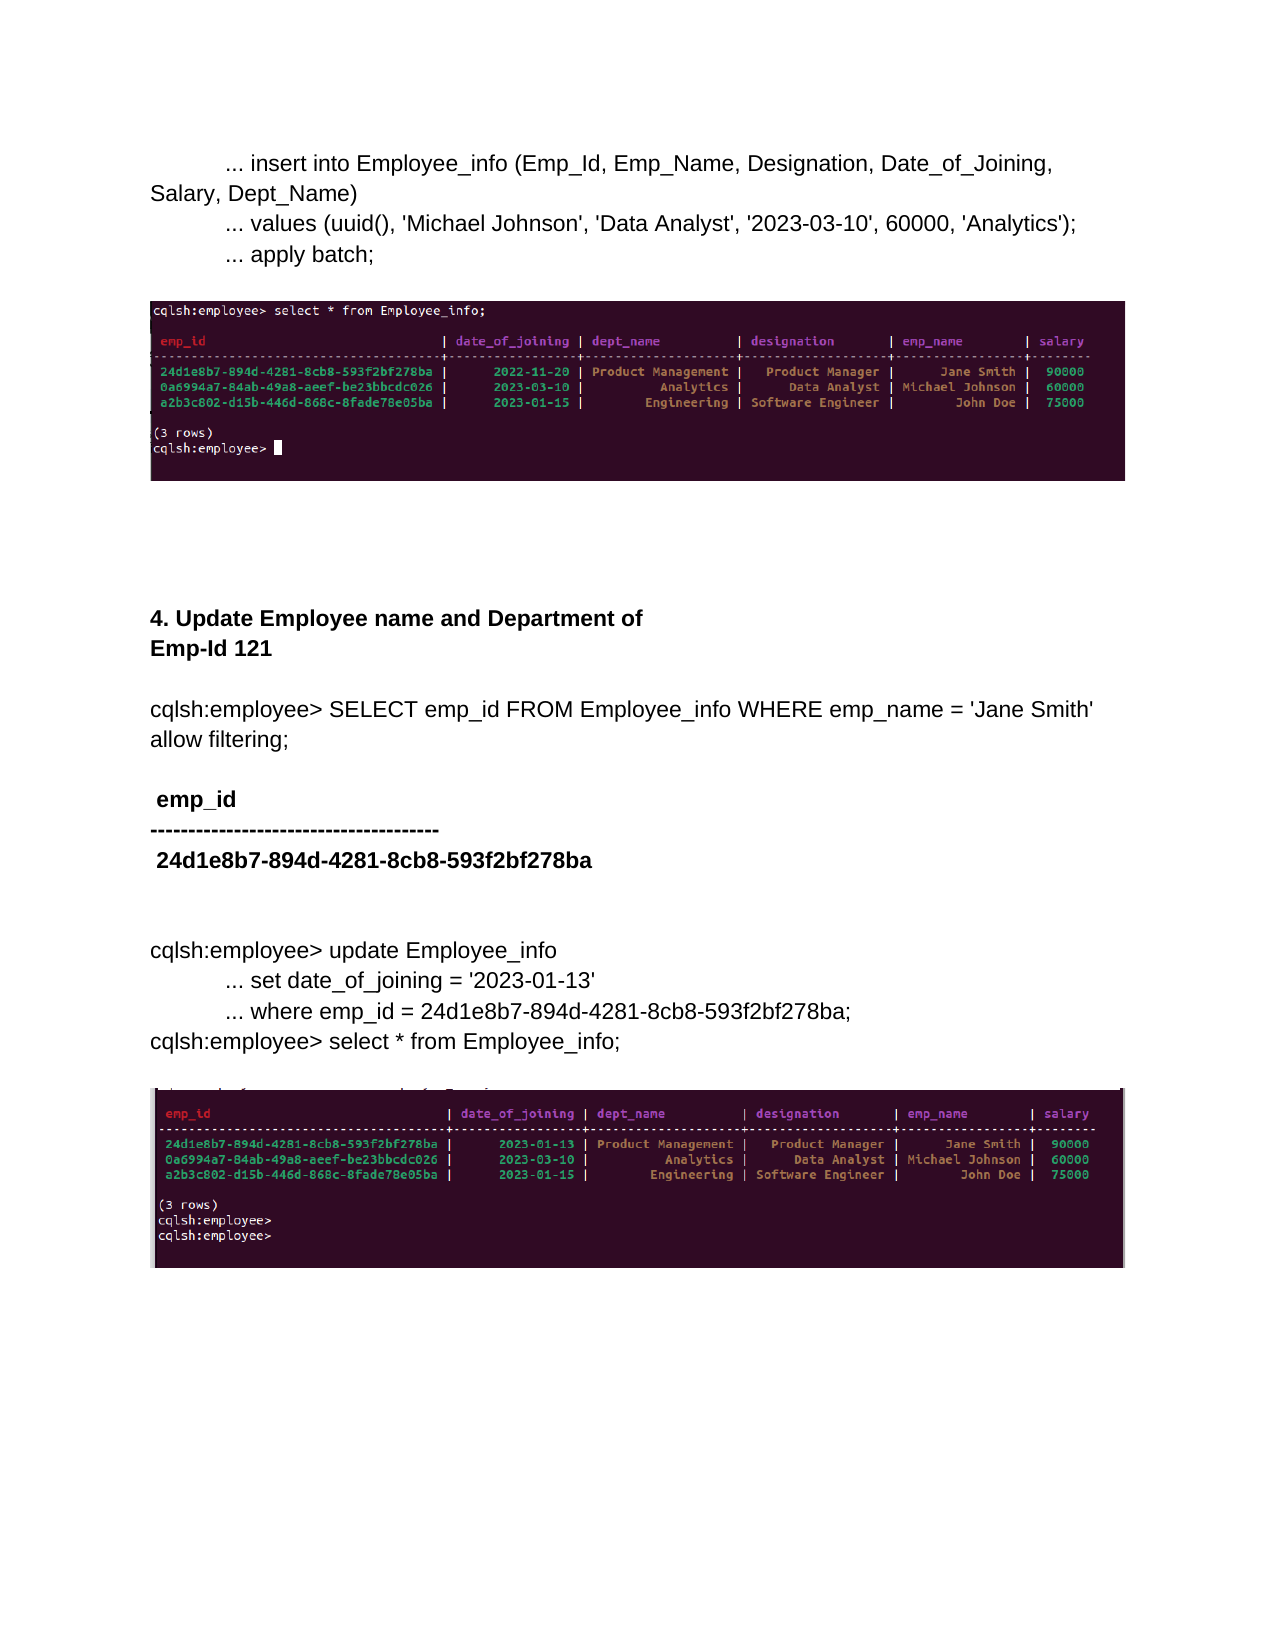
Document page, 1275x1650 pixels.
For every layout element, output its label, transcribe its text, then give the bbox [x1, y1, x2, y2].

text cqlsh:employee> select * from Employee_info; [150, 1028, 1125, 1054]
picture [150, 1088, 1125, 1268]
text 4. Update Employee name and Department of [150, 605, 1125, 631]
text ... set date_of_joining = '2023-01-13' [150, 967, 1125, 994]
picture [150, 301, 1125, 481]
text -------------------------------------- [150, 816, 1125, 843]
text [150, 150, 1125, 207]
text cqlsh:employee> SELECT emp_id FROM Employee_info WHERE emp_name = 'Jane Smith' allow filtering; [150, 696, 1125, 752]
text ... apply batch; [150, 241, 1125, 267]
text ... values (uuid(), 'Michael Johnson', 'Data Analyst', '2023-03-10', 60000, 'Analytics'); [150, 210, 1125, 237]
text cqlsh:employee> update Employee_info [150, 937, 1125, 963]
text 24d1e8b7-894d-4281-8cb8-593f2bf278ba [150, 847, 1125, 873]
text Emp-Id 121 [150, 635, 1125, 661]
text ... where emp_id = 24d1e8b7-894d-4281-8cb8-593f2bf278ba; [150, 998, 1125, 1024]
text emp_id [150, 786, 1125, 812]
